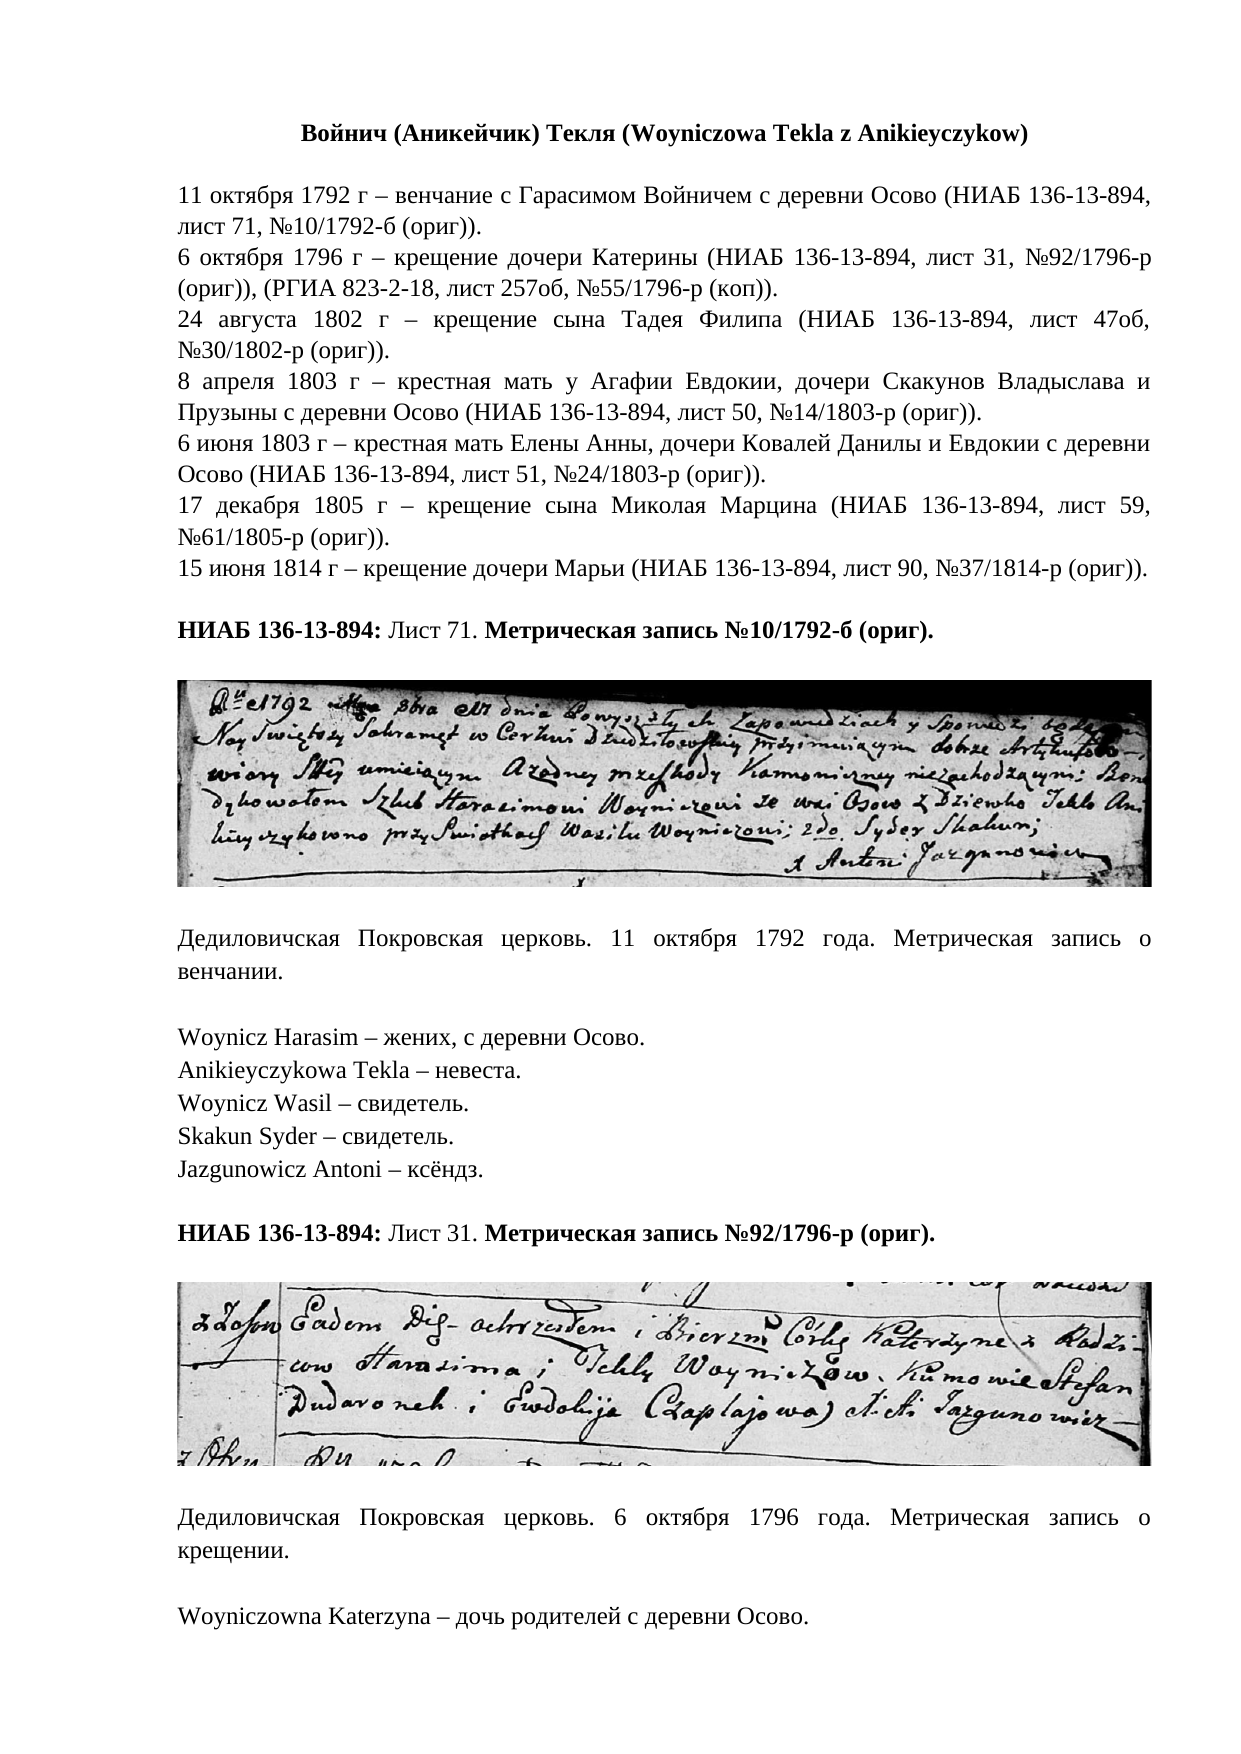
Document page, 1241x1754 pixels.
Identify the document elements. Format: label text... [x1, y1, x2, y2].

text Skakun Syder – свидетель. [177, 1121, 1152, 1150]
text Дедиловичская Покровская церковь. 11 октября 1792 года. Метрическая запись о венчании. [177, 923, 1152, 985]
text Woynicz Harasim – жених, с деревни Осово. [177, 1022, 1152, 1051]
text 6 октября 1796 г – крещение дочери Катерины (НИАБ 136-13-894, лист 31, №92/1796-р (ориг)), (РГИА 823-2-18, лист 257об, №55/1796-р (коп)). [177, 242, 1152, 302]
text Woynicz Wasil – свидетель. [177, 1088, 1152, 1117]
text 17 декабря 1805 г – крещение сына Миколая Марцина (НИАБ 136-13-894, лист 59, №61/1805-р (ориг)). [177, 491, 1152, 550]
text Дедиловичская Покровская церковь. 6 октября 1796 года. Метрическая запись о крещении. [177, 1502, 1152, 1564]
picture [177, 1282, 1152, 1466]
text 11 октября 1792 г – венчание с Гарасимом Войничем с деревни Осово (НИАБ 136-13-894, лист 71, №10/1792-б (ориг)). [177, 180, 1152, 240]
text 6 июня 1803 г – крестная мать Елены Анны, дочери Ковалей Данилы и Евдокии с деревни Осово (НИАБ 136-13-894, лист 51, №24/1803-р (ориг)). [177, 428, 1152, 488]
text 15 июня 1814 г – крещение дочери Марьи (НИАБ 136-13-894, лист 90, №37/1814-р (ориг)). [177, 553, 1152, 581]
text 24 августа 1802 г – крещение сына Тадея Филипа (НИАБ 136-13-894, лист 47об, №30/1802-р (ориг)). [177, 304, 1152, 364]
text Anikieyczykowa Tekla – невеста. [177, 1055, 1152, 1084]
text НИАБ 136-13-894: Лист 31. Метрическая запись №92/1796-р (ориг). [177, 1218, 1152, 1247]
text Woyniczowna Katerzyna – дочь родителей с деревни Осовo. [177, 1601, 1152, 1630]
text НИАБ 136-13-894: Лист 71. Метрическая запись №10/1792-б (ориг). [177, 615, 1152, 643]
text 8 апреля 1803 г – крестная мать у Агафии Евдокии, дочери Скакунов Владыслава и Прузыны с деревни Осово (НИАБ 136-13-894, лист 50, №14/1803-р (ориг)). [177, 366, 1152, 426]
picture [177, 680, 1152, 887]
text Войнич (Аникейчик) Текля (Woyniczowa Tekla z Anikieyczykow) [177, 118, 1152, 147]
text Jazgunowicz Antoni – ксёндз. [177, 1154, 1152, 1183]
